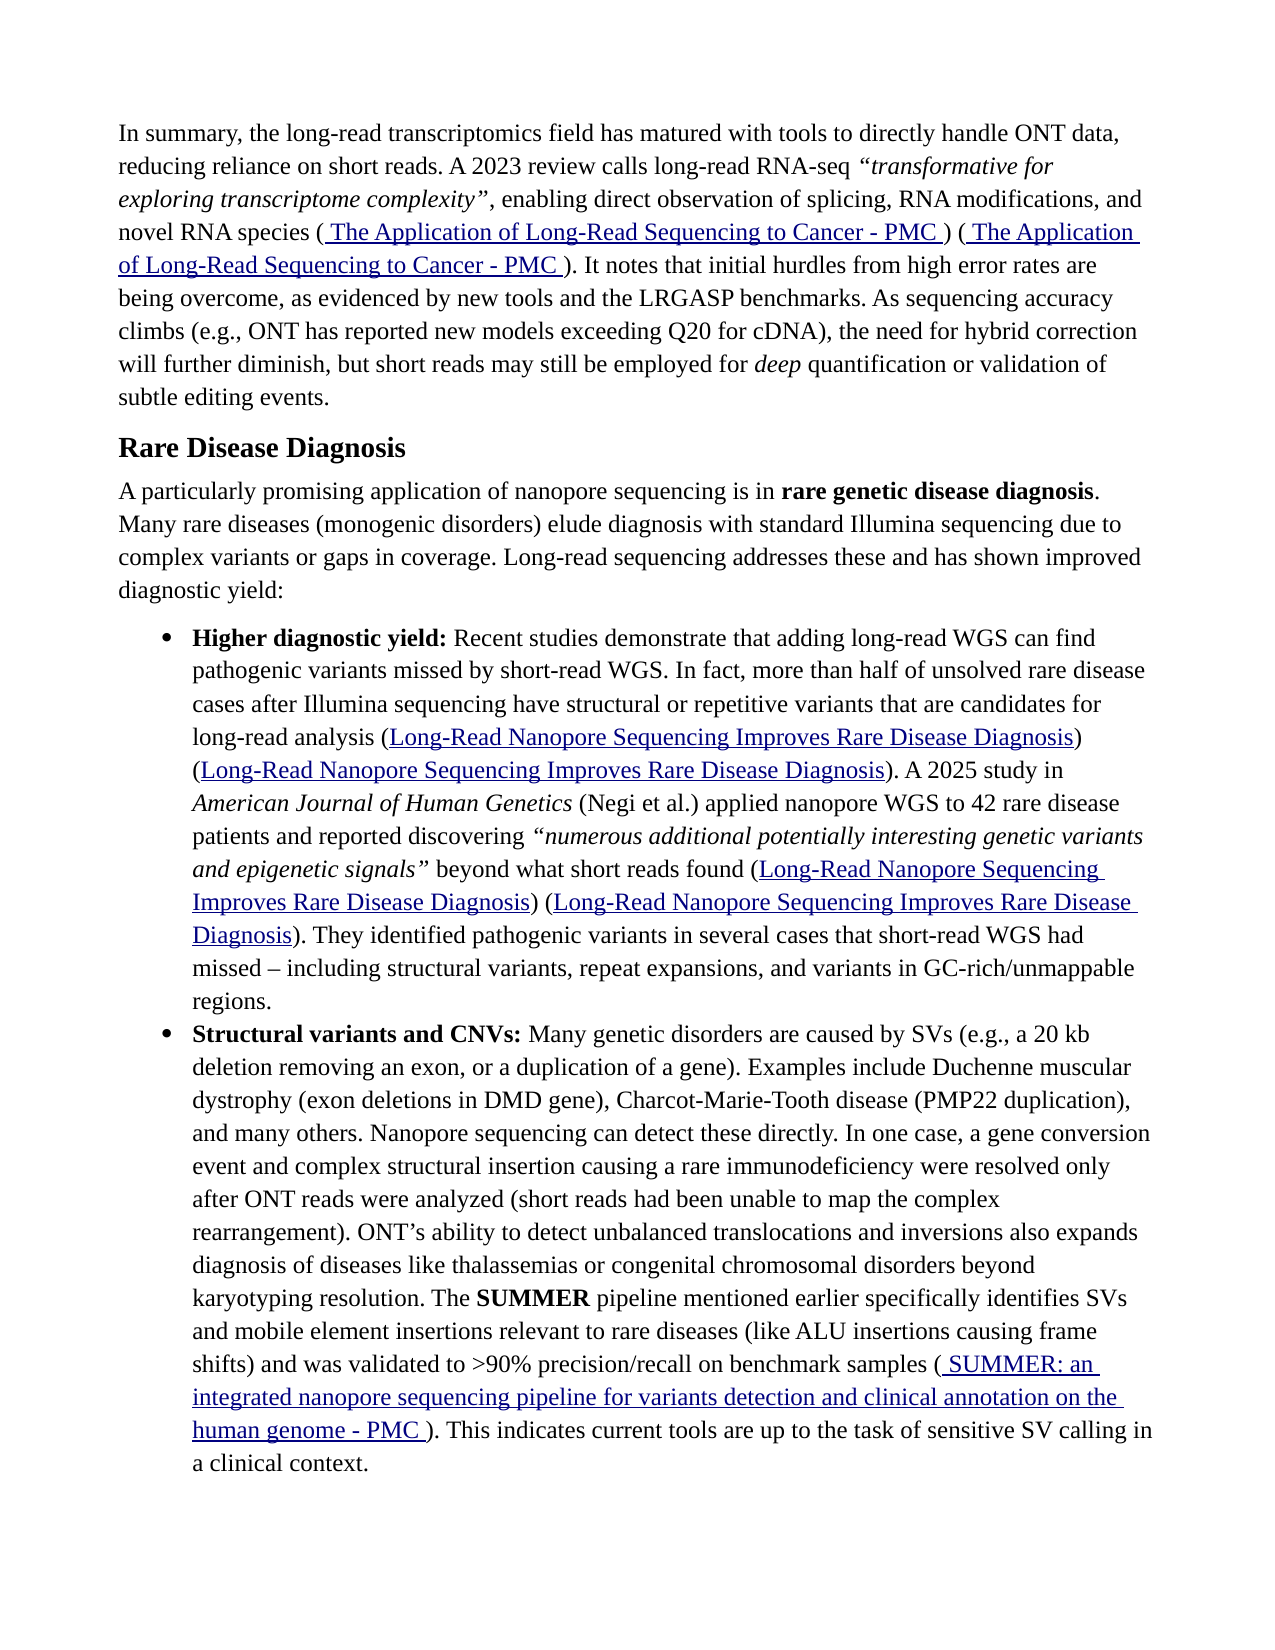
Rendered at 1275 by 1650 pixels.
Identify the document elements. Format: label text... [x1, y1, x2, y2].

text In summary, the long-read transcriptomics field has matured with tools to directly handle ONT data, reducing reliance on short reads. A 2023 review calls long-read RNA-seq “transformative for exploring transcriptome complexity”, enabling direct observation of splicing, RNA modifications, and novel RNA species ( The Application of Long-Read Sequencing to Cancer - PMC ) ( The Application of Long-Read Sequencing to Cancer - PMC ). It notes that initial hurdles from high error rates are being overcome, as evidenced by new tools and the LRGASP benchmarks. As sequencing accuracy climbs (e.g., ONT has reported new models exceeding Q20 for cDNA), the need for hybrid correction will further diminish, but short reads may still be employed for deep quantification or validation of subtle editing events. [118, 118, 1157, 411]
list Higher diagnostic yield: Recent studies demonstrate that adding long-read WGS can find pathogenic variants missed by short-read WGS. In fact, more than half of unsolved rare disease cases after Illumina sequencing have structural or repetitive variants that are candidates for long-read analysis (Long-Read Nanopore Sequencing Improves Rare Disease Diagnosis) (Long-Read Nanopore Sequencing Improves Rare Disease Diagnosis). A 2025 study in American Journal of Human Genetics (Negi et al.) applied nanopore WGS to 42 rare disease patients and reported discovering “numerous additional potentially interesting genetic variants and epigenetic signals” beyond what short reads found (Long-Read Nanopore Sequencing Improves Rare Disease Diagnosis) (Long-Read Nanopore Sequencing Improves Rare Disease Diagnosis). They identified pathogenic variants in several cases that short-read WGS had missed – including structural variants, repeat expansions, and variants in GC-rich/unmappable regions. [162, 623, 1157, 1014]
list Structural variants and CNVs: Many genetic disorders are caused by SVs (e.g., a 20 kb deletion removing an exon, or a duplication of a gene). Examples include Duchenne muscular dystrophy (exon deletions in DMD gene), Charcot-Marie-Tooth disease (PMP22 duplication), and many others. Nanopore sequencing can detect these directly. In one case, a gene conversion event and complex structural insertion causing a rare immunodeficiency were resolved only after ONT reads were analyzed (short reads had been unable to map the complex rearrangement). ONT’s ability to detect unbalanced translocations and inversions also expands diagnosis of diseases like thalassemias or congenital chromosomal disorders beyond karyotyping resolution. The SUMMER pipeline mentioned earlier specifically identifies SVs and mobile element insertions relevant to rare diseases (like ALU insertions causing frame shifts) and was validated to >90% precision/recall on benchmark samples ( SUMMER: an integrated nanopore sequencing pipeline for variants detection and clinical annotation on the human genome - PMC ). This indicates current tools are up to the task of sensitive SV calling in a clinical context. [162, 1019, 1157, 1477]
text A particularly promising application of nanopore sequencing is in rare genetic disease diagnosis. Many rare diseases (monogenic disorders) elude diagnosis with standard Illumina sequencing due to complex variants or gaps in coverage. Long-read sequencing addresses these and has shown improved diagnostic yield: [118, 476, 1157, 604]
subtitle Rare Disease Diagnosis [118, 430, 1157, 463]
